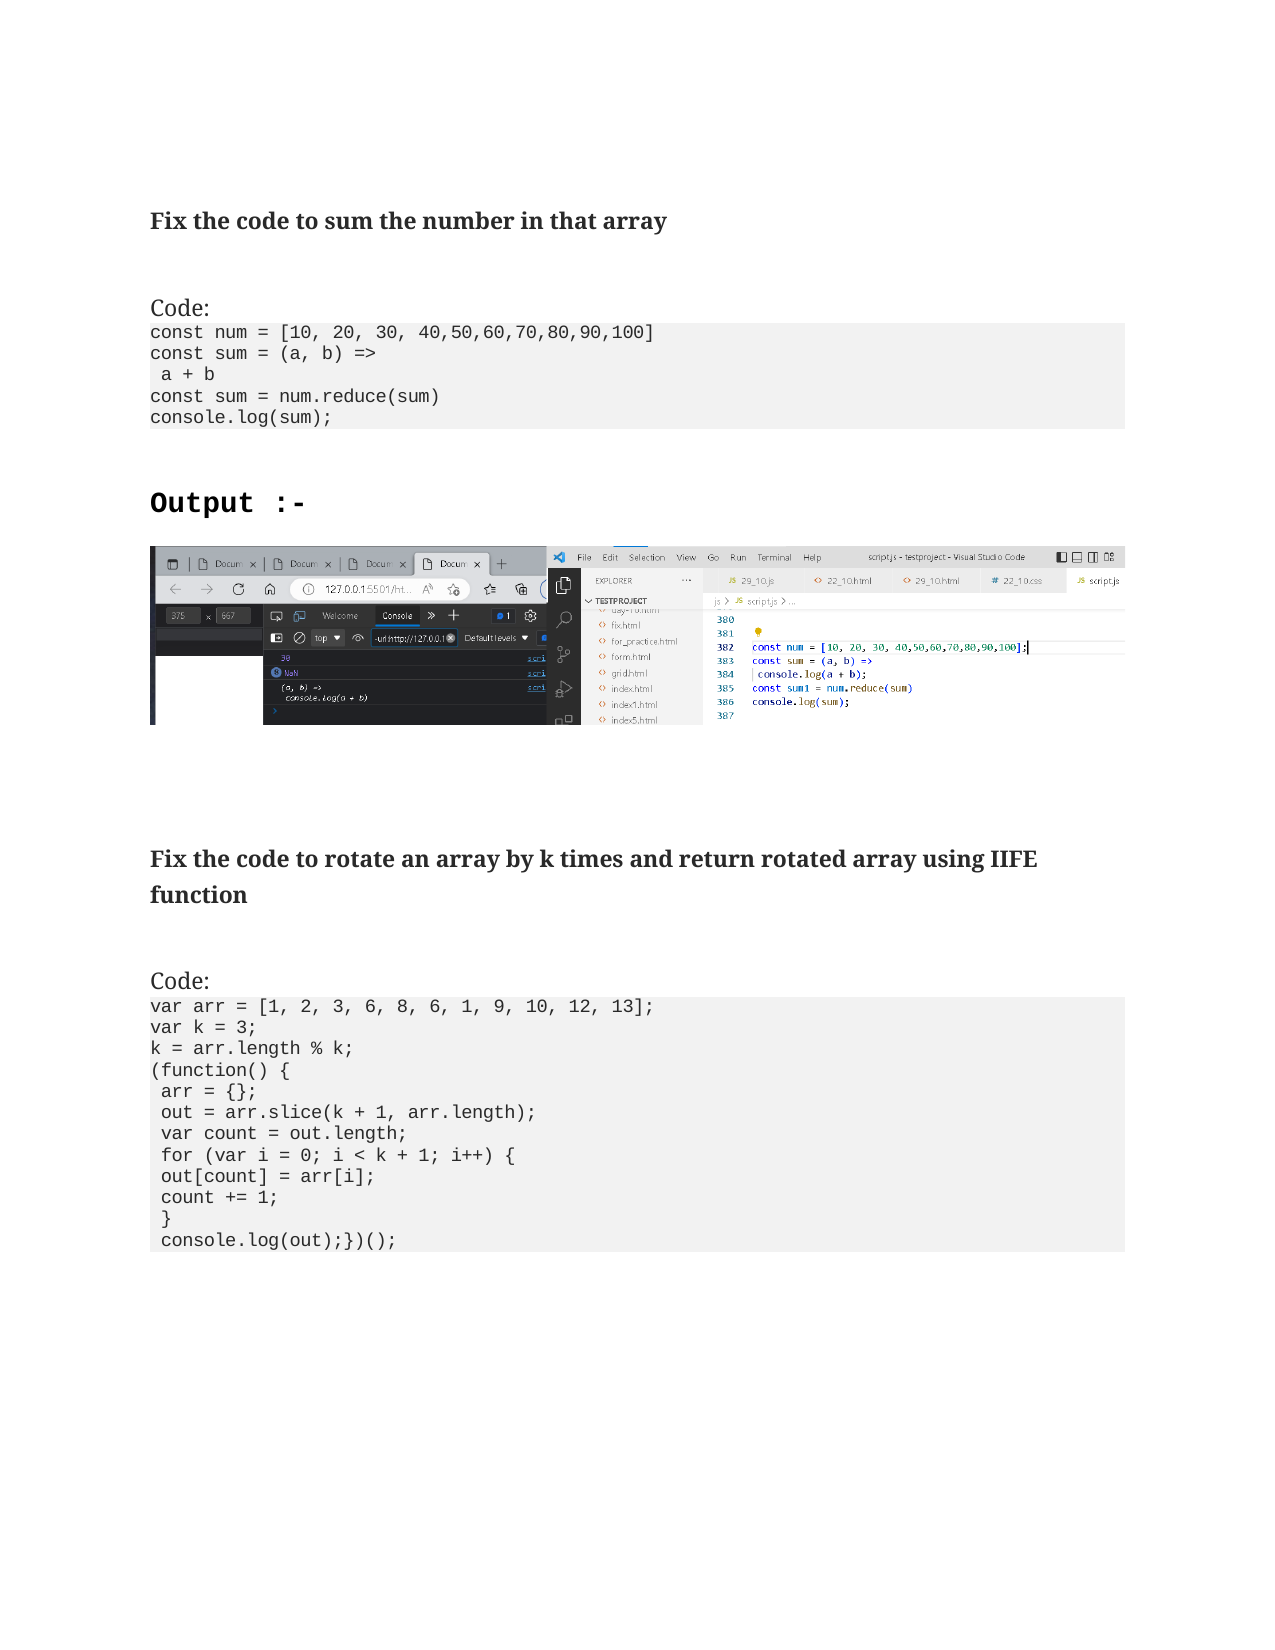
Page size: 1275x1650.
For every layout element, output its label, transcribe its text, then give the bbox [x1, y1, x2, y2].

text Fix the code to sum the number in that array [150, 200, 1125, 236]
text Code: [150, 286, 1125, 323]
text const num = [10, 20, 30, 40,50,60,70,80,90,100] const sum = (a, b) => a + b const sum = num.reduce(sum) console.log(sum); [150, 323, 1125, 429]
text Fix the code to rotate an array by k times and return rotated array using IIFE function [150, 837, 1125, 910]
text Output :- [150, 488, 1125, 521]
text var arr = [1, 2, 3, 6, 8, 6, 1, 9, 10, 12, 13]; var k = 3; k = arr.length % k; (function() { arr = {}; out = arr.slice(k + 1, arr.length); var count = out.length; for (var i = 0; i < k + 1; i++) { out[count] = arr[i]; count += 1; } console.log(out);})(); [150, 997, 1125, 1252]
text Code: [150, 960, 1125, 997]
picture [150, 546, 1125, 725]
